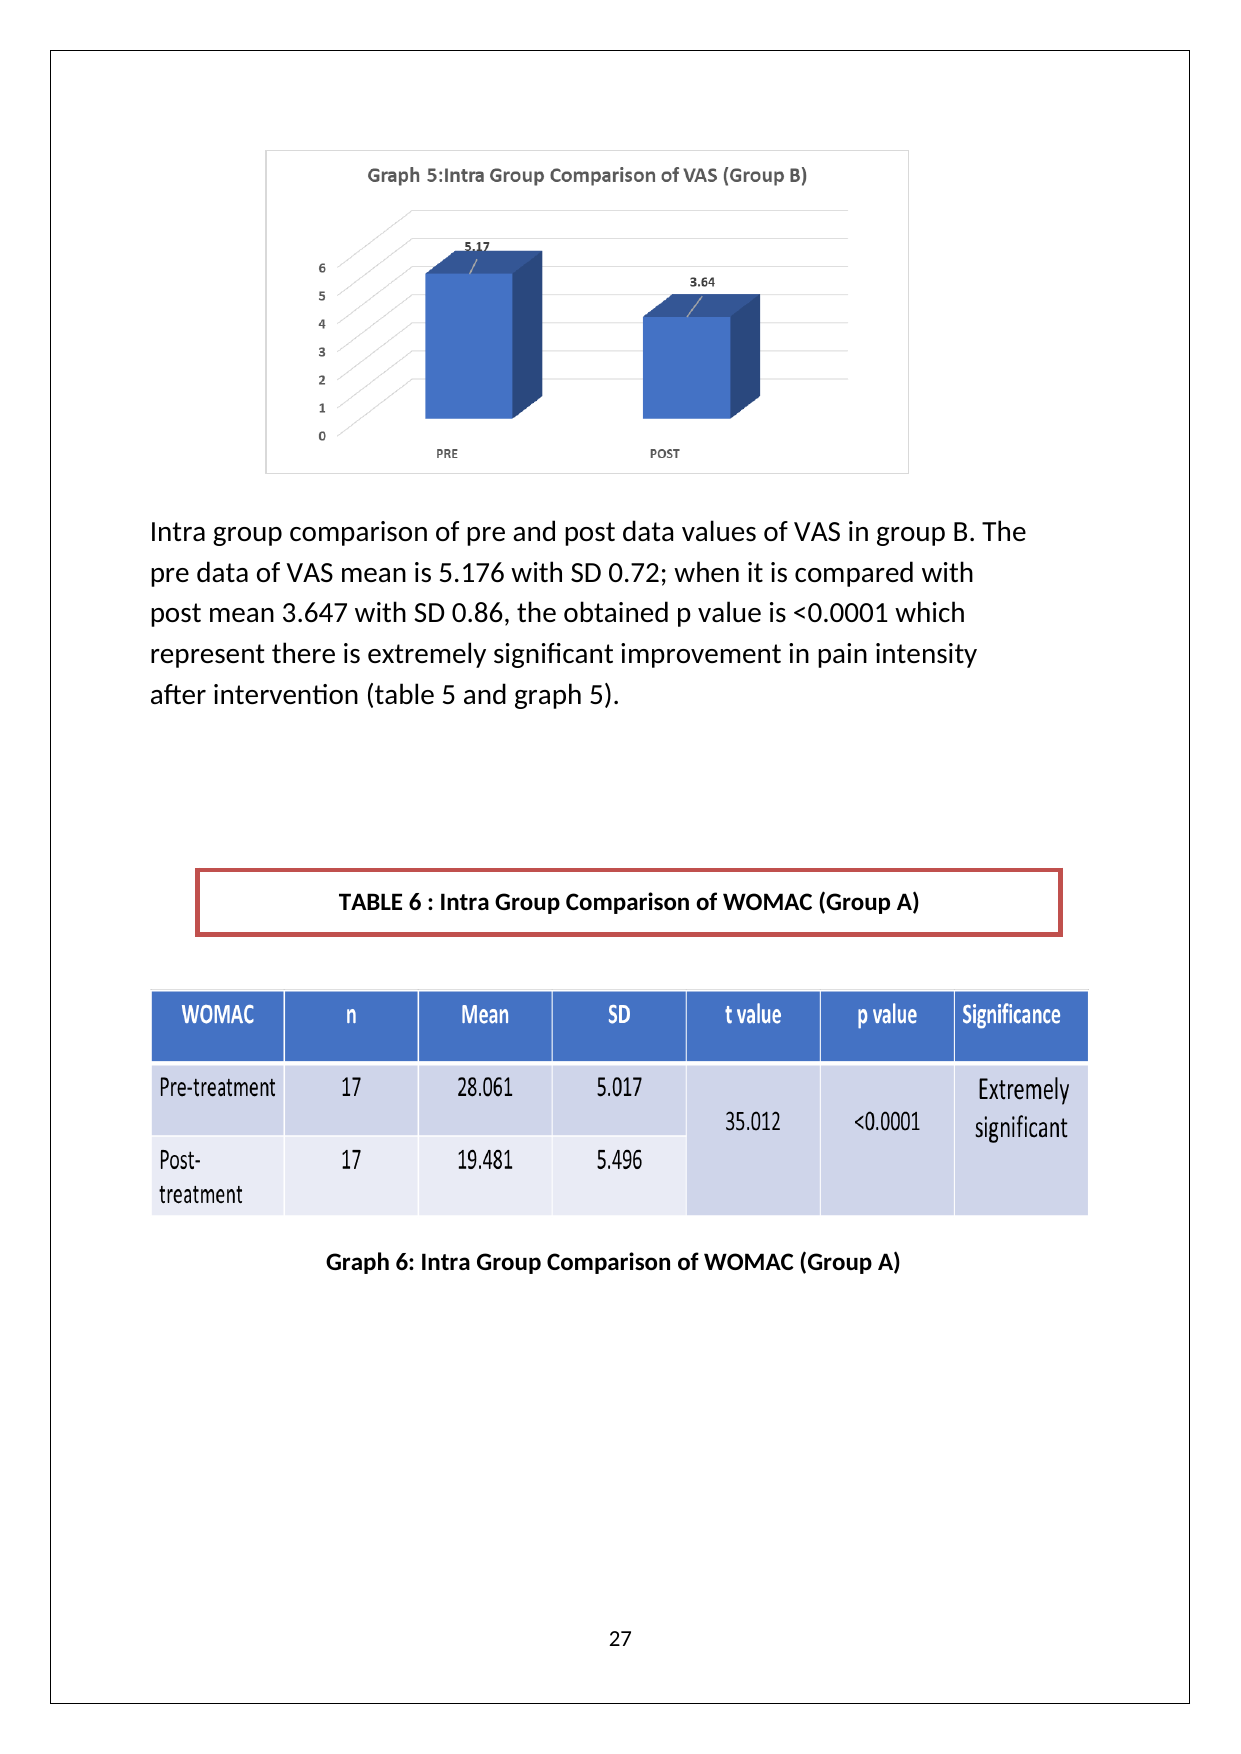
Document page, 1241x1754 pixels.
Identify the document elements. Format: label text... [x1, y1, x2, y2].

table_header TABLE 6 : Intra Group Comparison of WOMAC (Group A) [200, 872, 1058, 932]
picture [265, 150, 909, 474]
picture [150, 986, 1091, 1228]
text Intra group comparison of pre and post data values of VAS in group B. The pre data of VAS mean is 5.176 with SD 0.72; when it is compared with post mean 3.647 with SD 0.86, the obtained p value is <0.0001 which represent there is extremely significant improvement in pain intensity after intervention (table 5 and graph 5). [149, 513, 1027, 712]
text Graph 6: Intra Group Comparison of WOMAC (Group A) [150, 1247, 1090, 1277]
